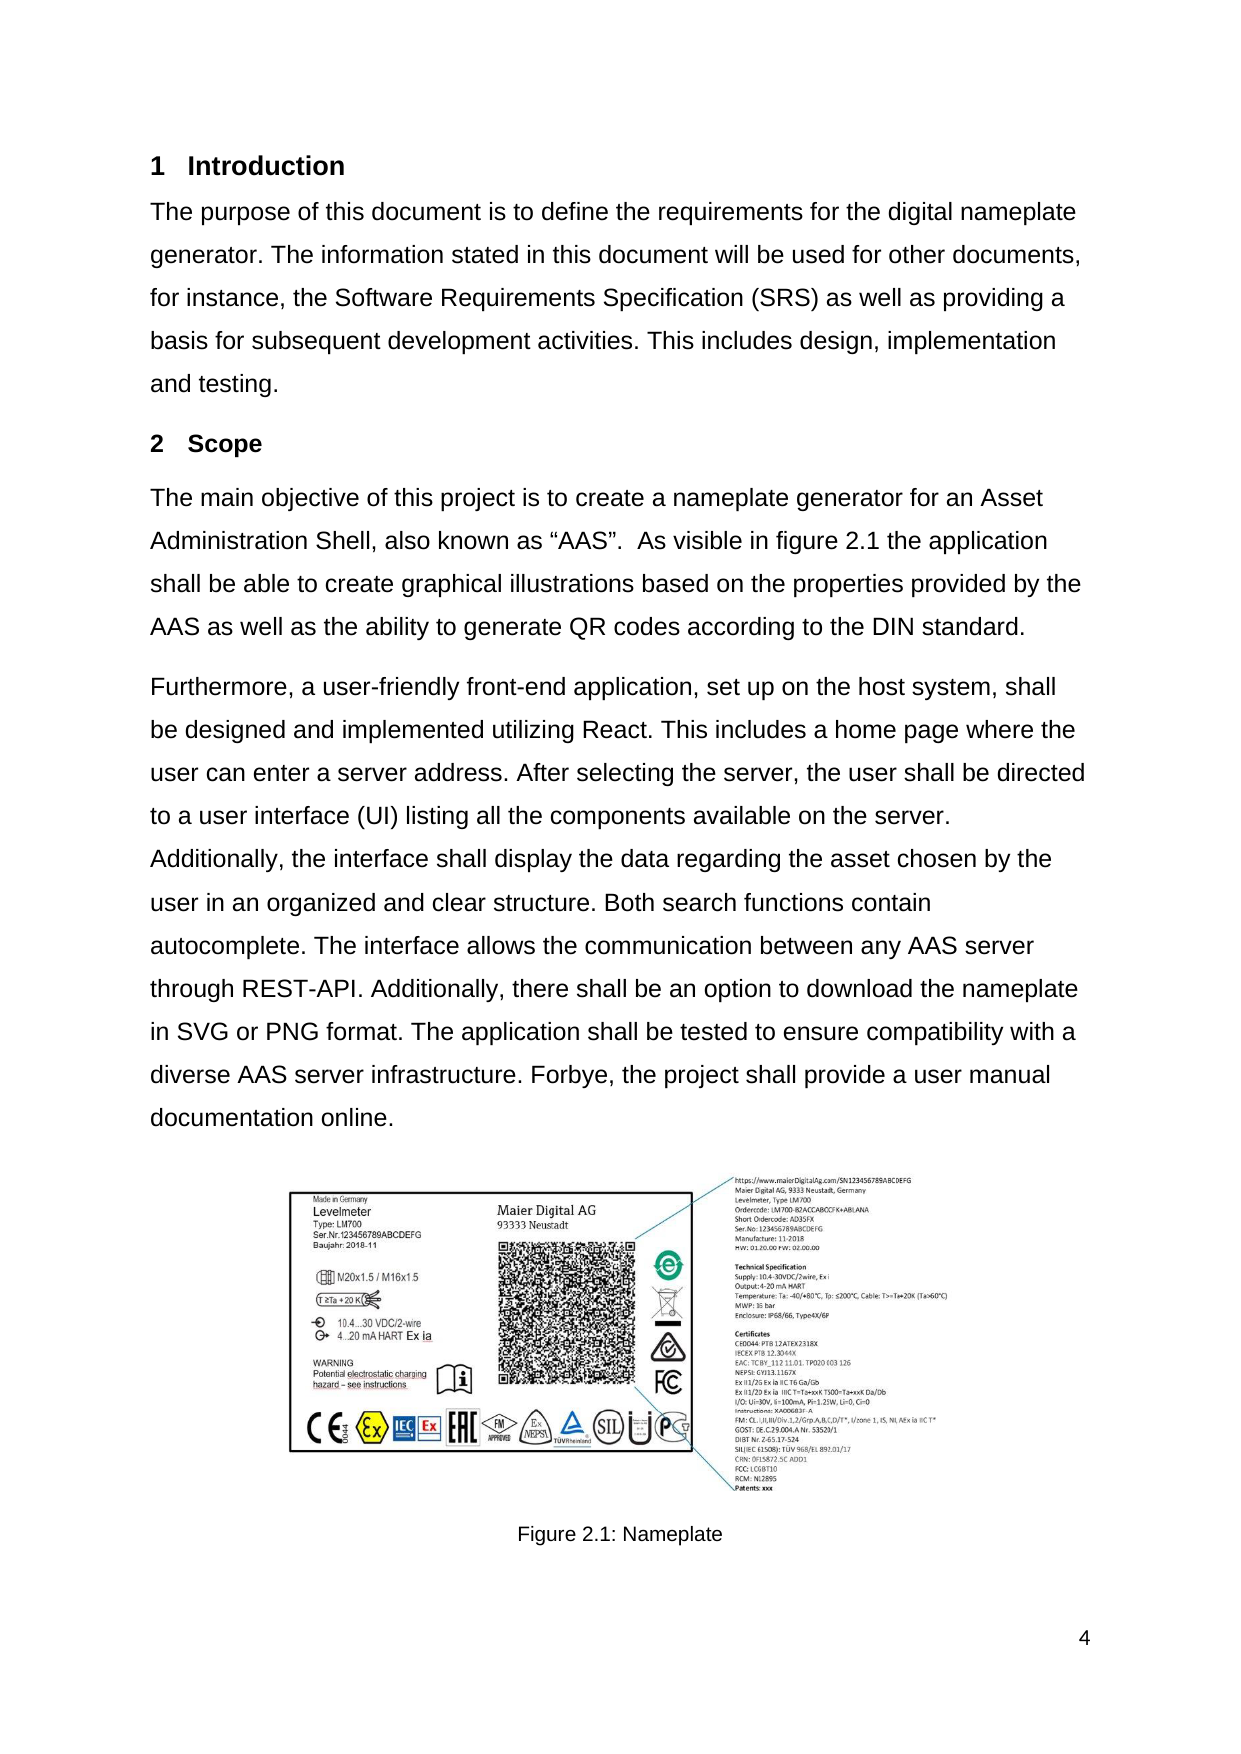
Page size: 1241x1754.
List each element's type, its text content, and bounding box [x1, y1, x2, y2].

text Furthermore, a user-friendly front-end application, set up on the host system, shall be designed and implemented utilizing React. This includes a home page where the user can enter a server address. After selecting the server, the user shall be directed to a user interface (UI) listing all the components available on the server. Additionally, the interface shall display the data regarding the asset chosen by the user in an organized and clear structure. Both search functions contain autocomplete. The interface allows the communication between any AAS server through REST-API. Additionally, there shall be an option to download the nameplate in SVG or PNG format. The application shall be tested to ensure compatibility with a diverse AAS server infrastructure. Forbye, the project shall provide a user manual documentation online. [150, 672, 1090, 1132]
text The main objective of this project is to create a nameplate generator for an Asset Administration Shell, also known as “AAS”. As visible in figure 2.1 the application shall be able to create graphical illustrations based on the properties provided by the AAS as well as the ability to generate QR codes according to the DIN standard. [150, 483, 1090, 641]
subtitle Introduction [150, 150, 1090, 181]
text The purpose of this document is to define the requirements for the digital nameplate generator. The information stated in this document will be used for other documents, for instance, the Software Requirements Specification (SRS) as well as providing a basis for subsequent development activities. This includes design, implementation and testing. [150, 197, 1090, 398]
picture [274, 1164, 961, 1490]
text Figure 2.1: Nameplate [150, 1522, 1090, 1546]
subtitle Scope [150, 429, 1090, 458]
